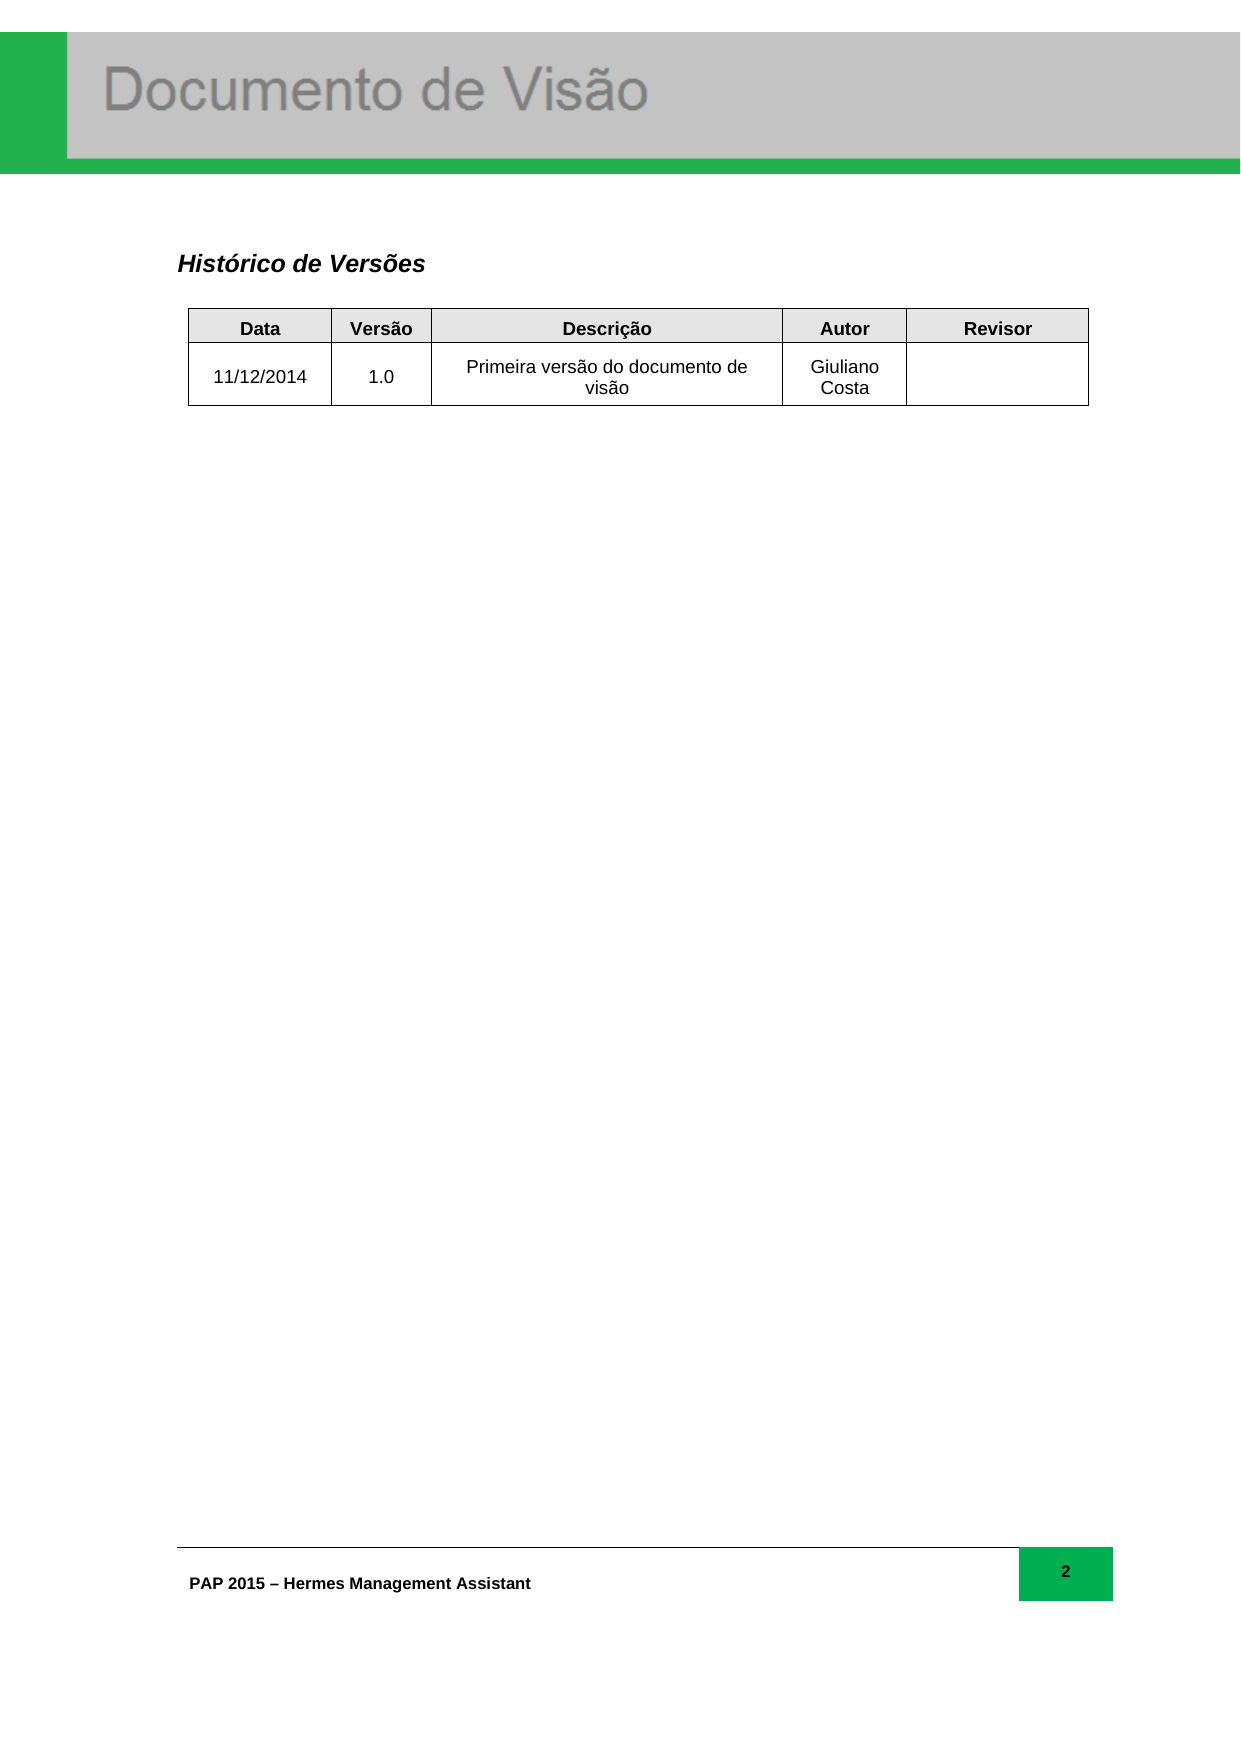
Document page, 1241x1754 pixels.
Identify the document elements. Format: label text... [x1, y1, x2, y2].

table_header Descrição [432, 309, 782, 342]
table_header Autor [783, 309, 906, 342]
picture [0, 32, 1241, 174]
table_header Revisor [907, 309, 1088, 342]
table_cell Giuliano Costa [783, 343, 906, 405]
text Histórico de Versões [177, 249, 1122, 277]
table_cell [907, 343, 1088, 405]
table_cell Primeira versão do documento de visão [432, 343, 782, 405]
table_header Data [189, 309, 331, 342]
table_cell 1.0 [332, 343, 431, 405]
table_cell 11/12/2014 [189, 343, 331, 405]
table_header Versão [332, 309, 431, 342]
